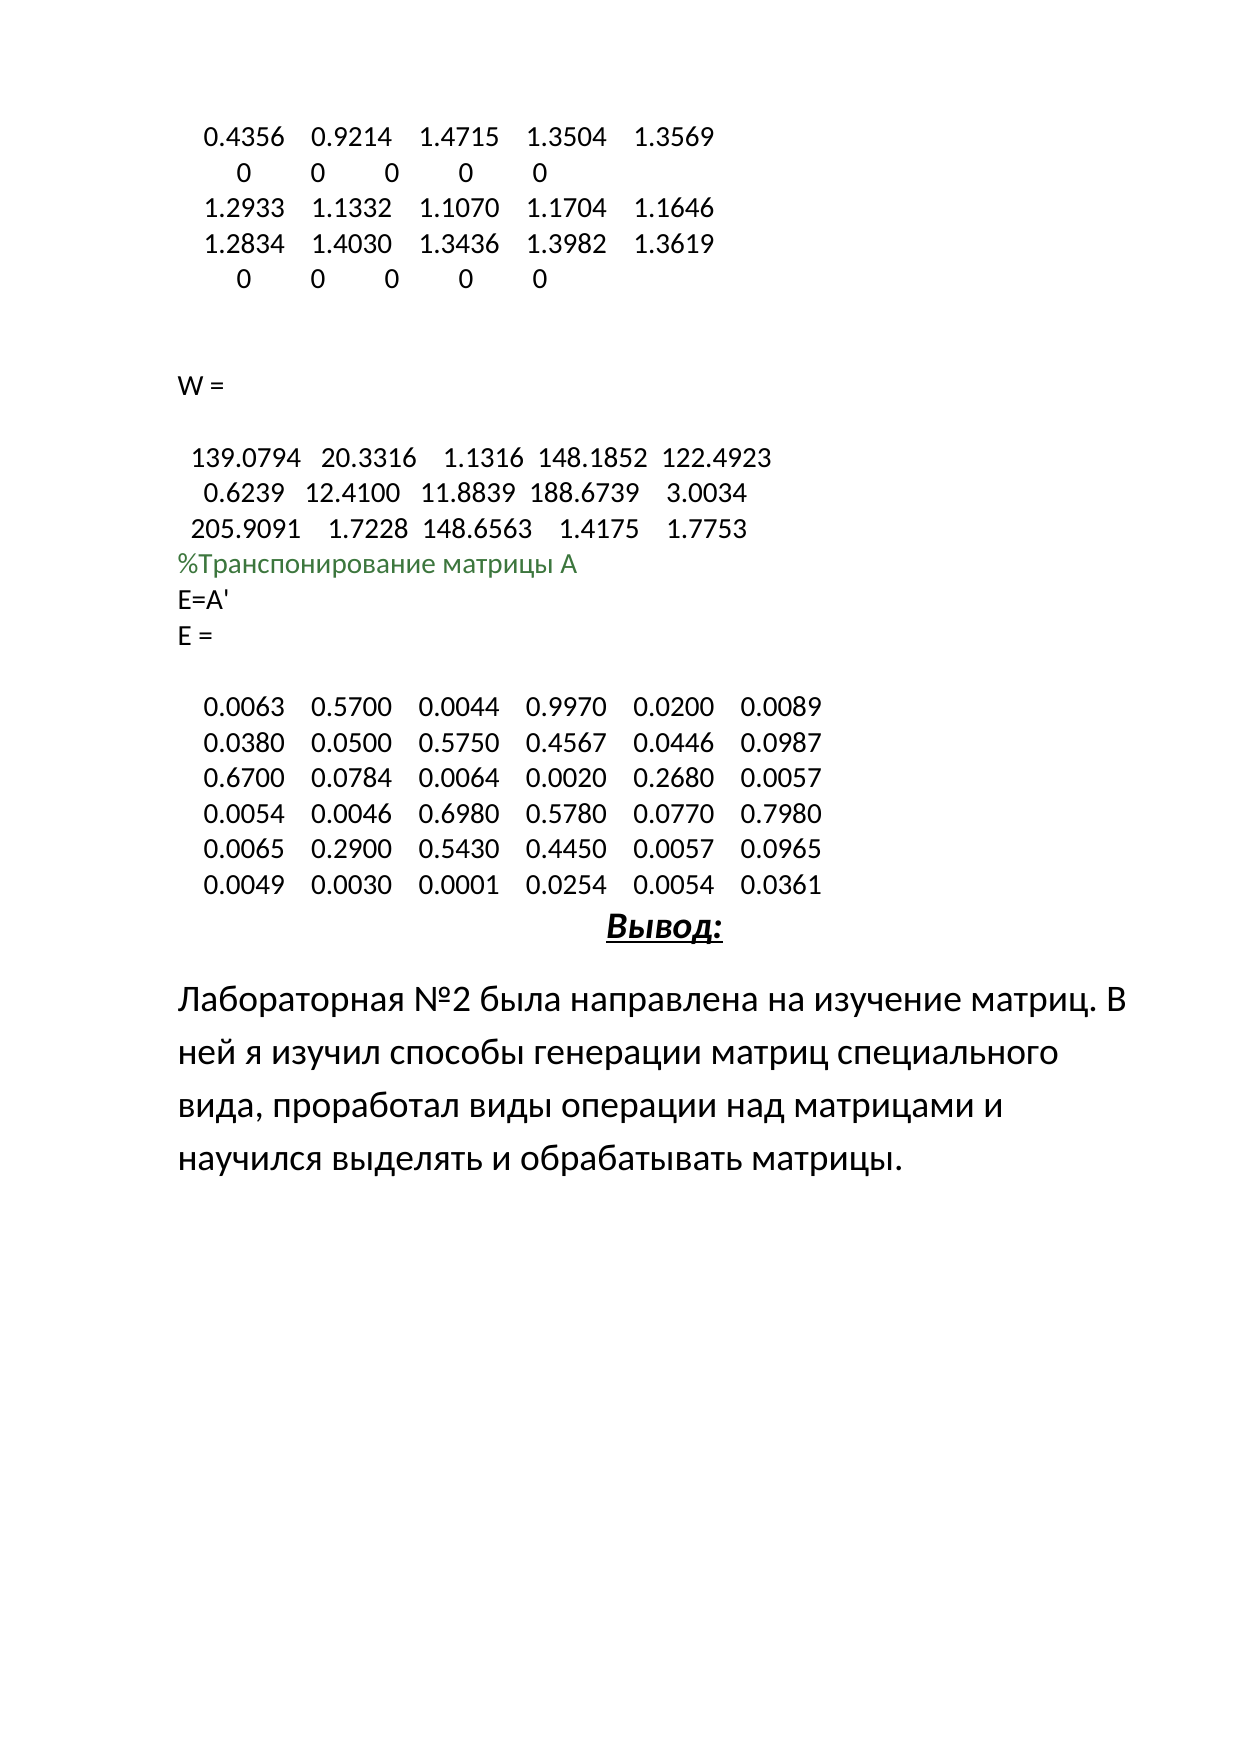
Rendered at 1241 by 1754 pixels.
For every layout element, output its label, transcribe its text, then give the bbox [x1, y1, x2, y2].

text 0.0380 0.0500 0.5750 0.4567 0.0446 0.0987 [177, 724, 1152, 759]
text W = [177, 367, 1152, 403]
text 205.9091 1.7228 148.6563 1.4175 1.7753 [177, 510, 1152, 546]
text 0.6700 0.0784 0.0064 0.0020 0.2680 0.0057 [177, 759, 1152, 795]
text Вывод: [177, 902, 1152, 948]
text 0 0 0 0 0 [177, 154, 1152, 189]
text 0.4356 0.9214 1.4715 1.3504 1.3569 [177, 118, 1152, 154]
text 1.2834 1.4030 1.3436 1.3982 1.3619 [177, 225, 1152, 261]
text %Транспонирование матрицы А [177, 546, 1152, 581]
text Лабораторная №2 была направлена на изучение матриц. В ней я изучил способы генерации матриц специального вида, проработал виды операции над матрицами и научился выделять и обрабатывать матрицы. [177, 975, 1152, 1179]
text 1.2933 1.1332 1.1070 1.1704 1.1646 [177, 189, 1152, 225]
text 139.0794 20.3316 1.1316 148.1852 122.4923 [177, 439, 1152, 474]
text 0 0 0 0 0 [177, 261, 1152, 296]
text 0.0049 0.0030 0.0001 0.0254 0.0054 0.0361 [177, 866, 1152, 902]
text 0.0063 0.5700 0.0044 0.9970 0.0200 0.0089 [177, 688, 1152, 724]
text E=A' [177, 581, 1152, 617]
text E = [177, 617, 1152, 652]
text 0.6239 12.4100 11.8839 188.6739 3.0034 [177, 474, 1152, 510]
text 0.0054 0.0046 0.6980 0.5780 0.0770 0.7980 [177, 795, 1152, 831]
text 0.0065 0.2900 0.5430 0.4450 0.0057 0.0965 [177, 831, 1152, 866]
